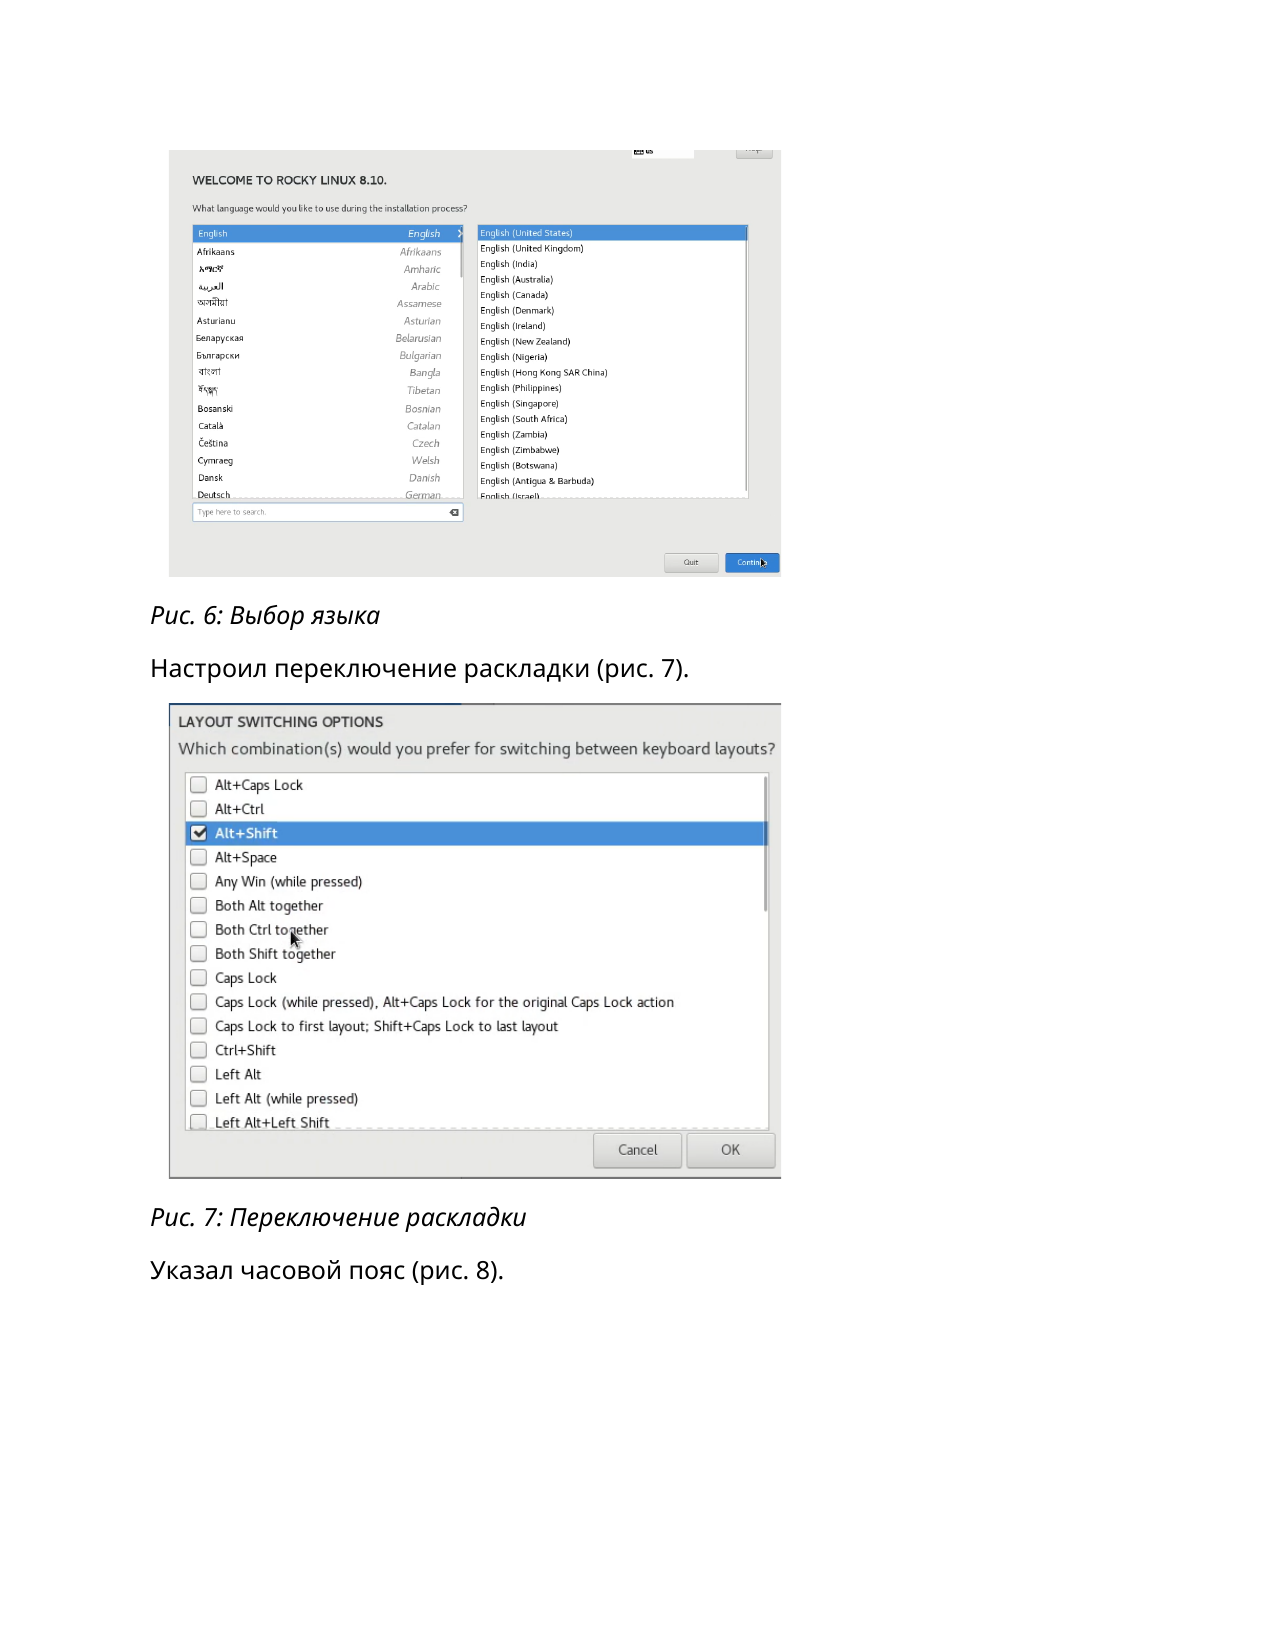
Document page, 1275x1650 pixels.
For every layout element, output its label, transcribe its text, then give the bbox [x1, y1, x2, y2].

picture [168, 703, 782, 1179]
text Настроил переключение раскладки (рис. 7). [150, 651, 1125, 684]
picture [168, 150, 782, 577]
text Рис. 7: Переключение раскладки [150, 1199, 1125, 1233]
text Рис. 6: Выбор языка [150, 598, 1125, 632]
text Указал часовой пояс (рис. 8). [150, 1252, 1125, 1286]
